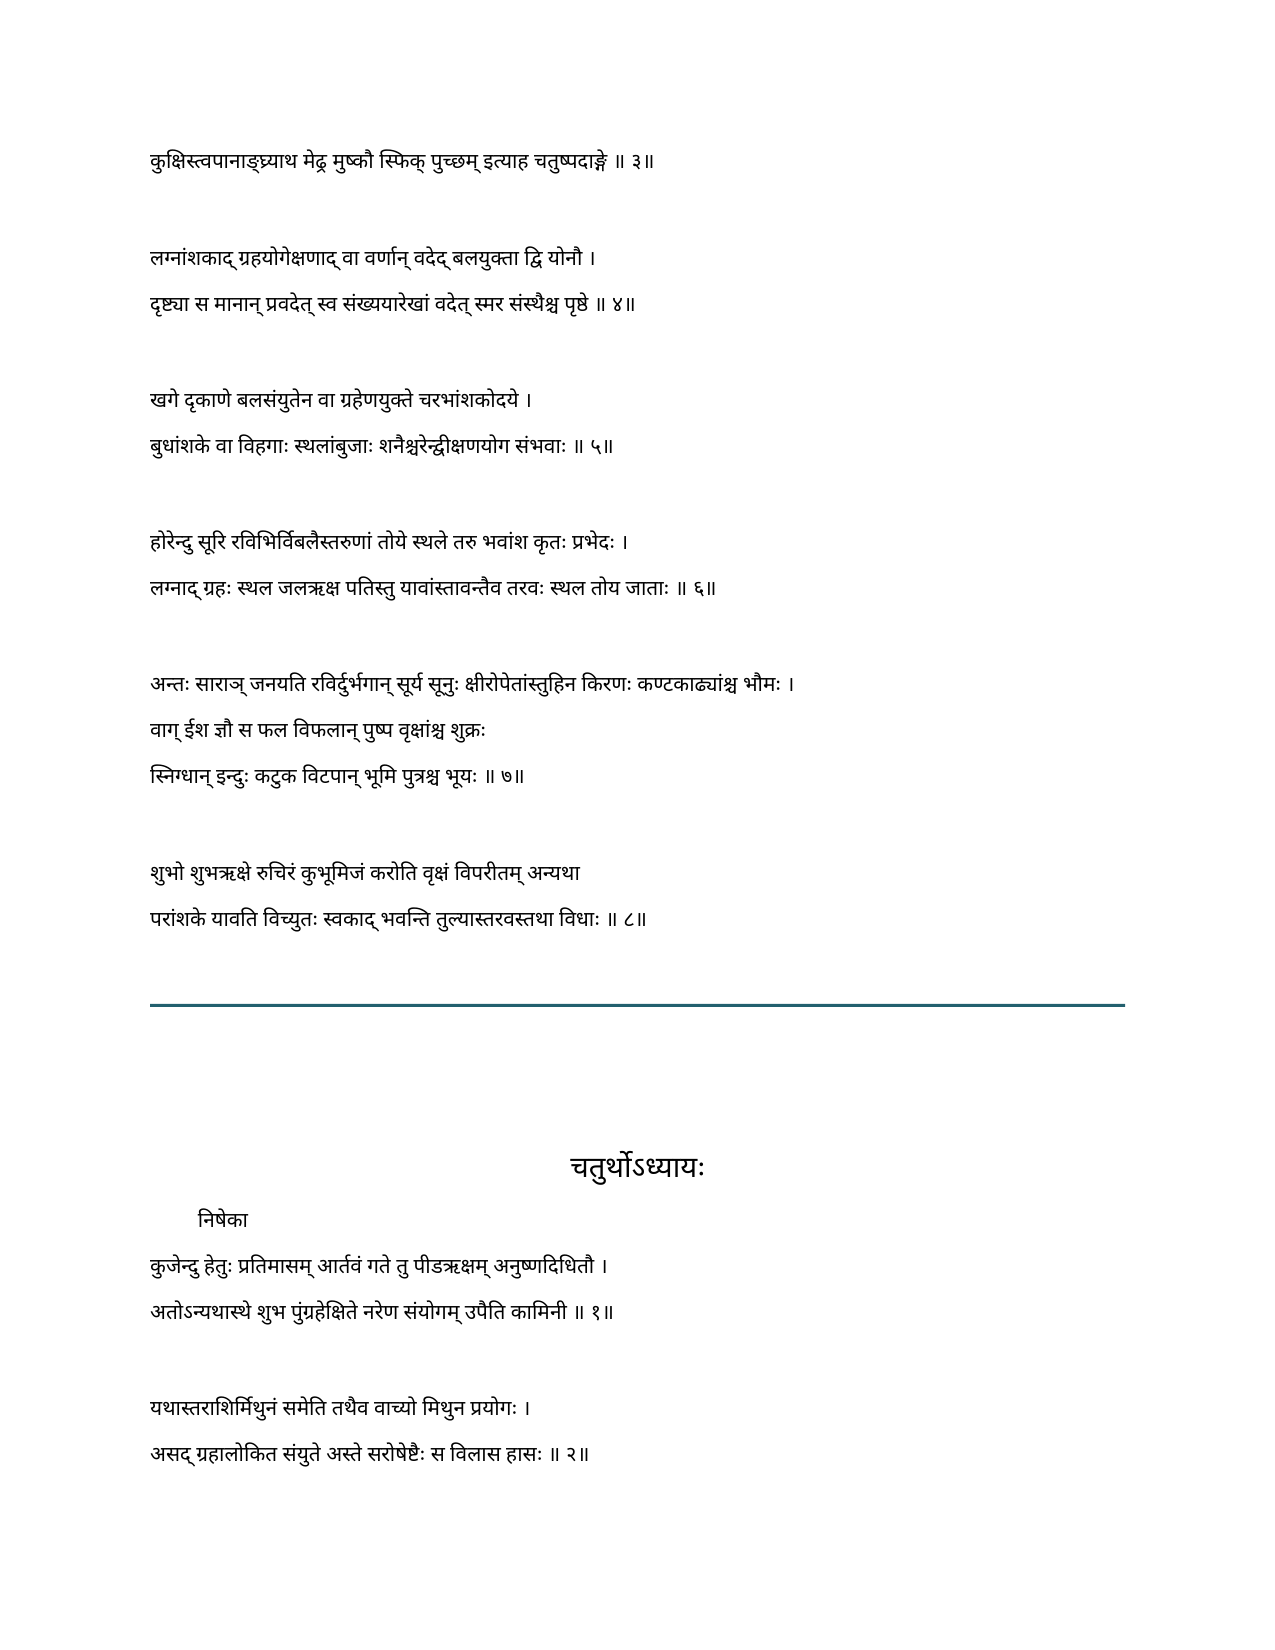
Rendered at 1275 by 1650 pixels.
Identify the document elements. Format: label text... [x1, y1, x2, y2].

text शुभो शुभऋक्षे रुचिरं कुभूमिजं करोति वृक्षं विपरीतम् अन्यथा [150, 861, 1125, 889]
text दृष्ट्या स मानान् प्रवदेत् स्व संख्ययारेखां वदेत् स्मर संस्थैश्च पृष्ठे ॥ ४॥ [150, 292, 1125, 319]
text निषेका [150, 1208, 1125, 1236]
text होरेन्दु सूरि रविभिर्विबलैस्तरुणां तोये स्थले तरु भवांश कृतः प्रभेदः । [150, 531, 1125, 558]
text बुधांशके वा विहगाः स्थलांबुजाः शनैश्चरेन्द्वीक्षणयोग संभवाः ॥ ५॥ [150, 434, 1125, 462]
text अन्तः साराञ् जनयति रविर्दुर्भगान् सूर्य सूनुः क्षीरोपेतांस्तुहिन किरणः कण्टकाढ्यांश्च भौमः । [150, 673, 1125, 700]
text लग्नांशकाद् ग्रहयोगेक्षणाद् वा वर्णान् वदेद् बलयुक्ता द्वि योनौ । [150, 246, 1125, 273]
text स्निग्धान् इन्दुः कटुक विटपान् भूमि पुत्रश्च भूयः ॥ ७॥ [150, 765, 1125, 792]
text कुक्षिस्त्वपानाङ्घ्र्याथ मेढ्र मुष्कौ स्फिक् पुच्छम् इत्याह चतुष्पदाङ्गे ॥ ३॥ [150, 150, 1125, 177]
text वाग् ईश ज्ञौ स फल विफलान् पुष्प वृक्षांश्च शुक्रः [150, 719, 1125, 746]
text असद् ग्रहालोकित संयुते अस्ते सरोषेष्टैः स विलास हासः ॥ २॥ [150, 1443, 1125, 1470]
text परांशके यावति विच्युतः स्वकाद् भवन्ति तुल्यास्तरवस्तथा विधाः ॥ ८॥ [150, 907, 1125, 934]
text अतोऽन्यथास्थे शुभ पुंग्रहेक्षिते नरेण संयोगम् उपैति कामिनी ॥ १॥ [150, 1301, 1125, 1328]
subtitle चतुर्थोऽध्यायः [150, 1151, 1125, 1189]
text लग्नाद् ग्रहः स्थल जलऋक्ष पतिस्तु यावांस्तावन्तैव तरवः स्थल तोय जाताः ॥ ६॥ [150, 577, 1125, 604]
text यथास्तराशिर्मिथुनं समेति तथैव वाच्यो मिथुन प्रयोगः । [150, 1397, 1125, 1424]
text खगे दृकाणे बलसंयुतेन वा ग्रहेणयुक्ते चरभांशकोदये । [150, 389, 1125, 416]
text कुजेन्दु हेतुः प्रतिमासम् आर्तवं गते तु पीडऋक्षम् अनुष्णदिधितौ । [150, 1255, 1125, 1282]
